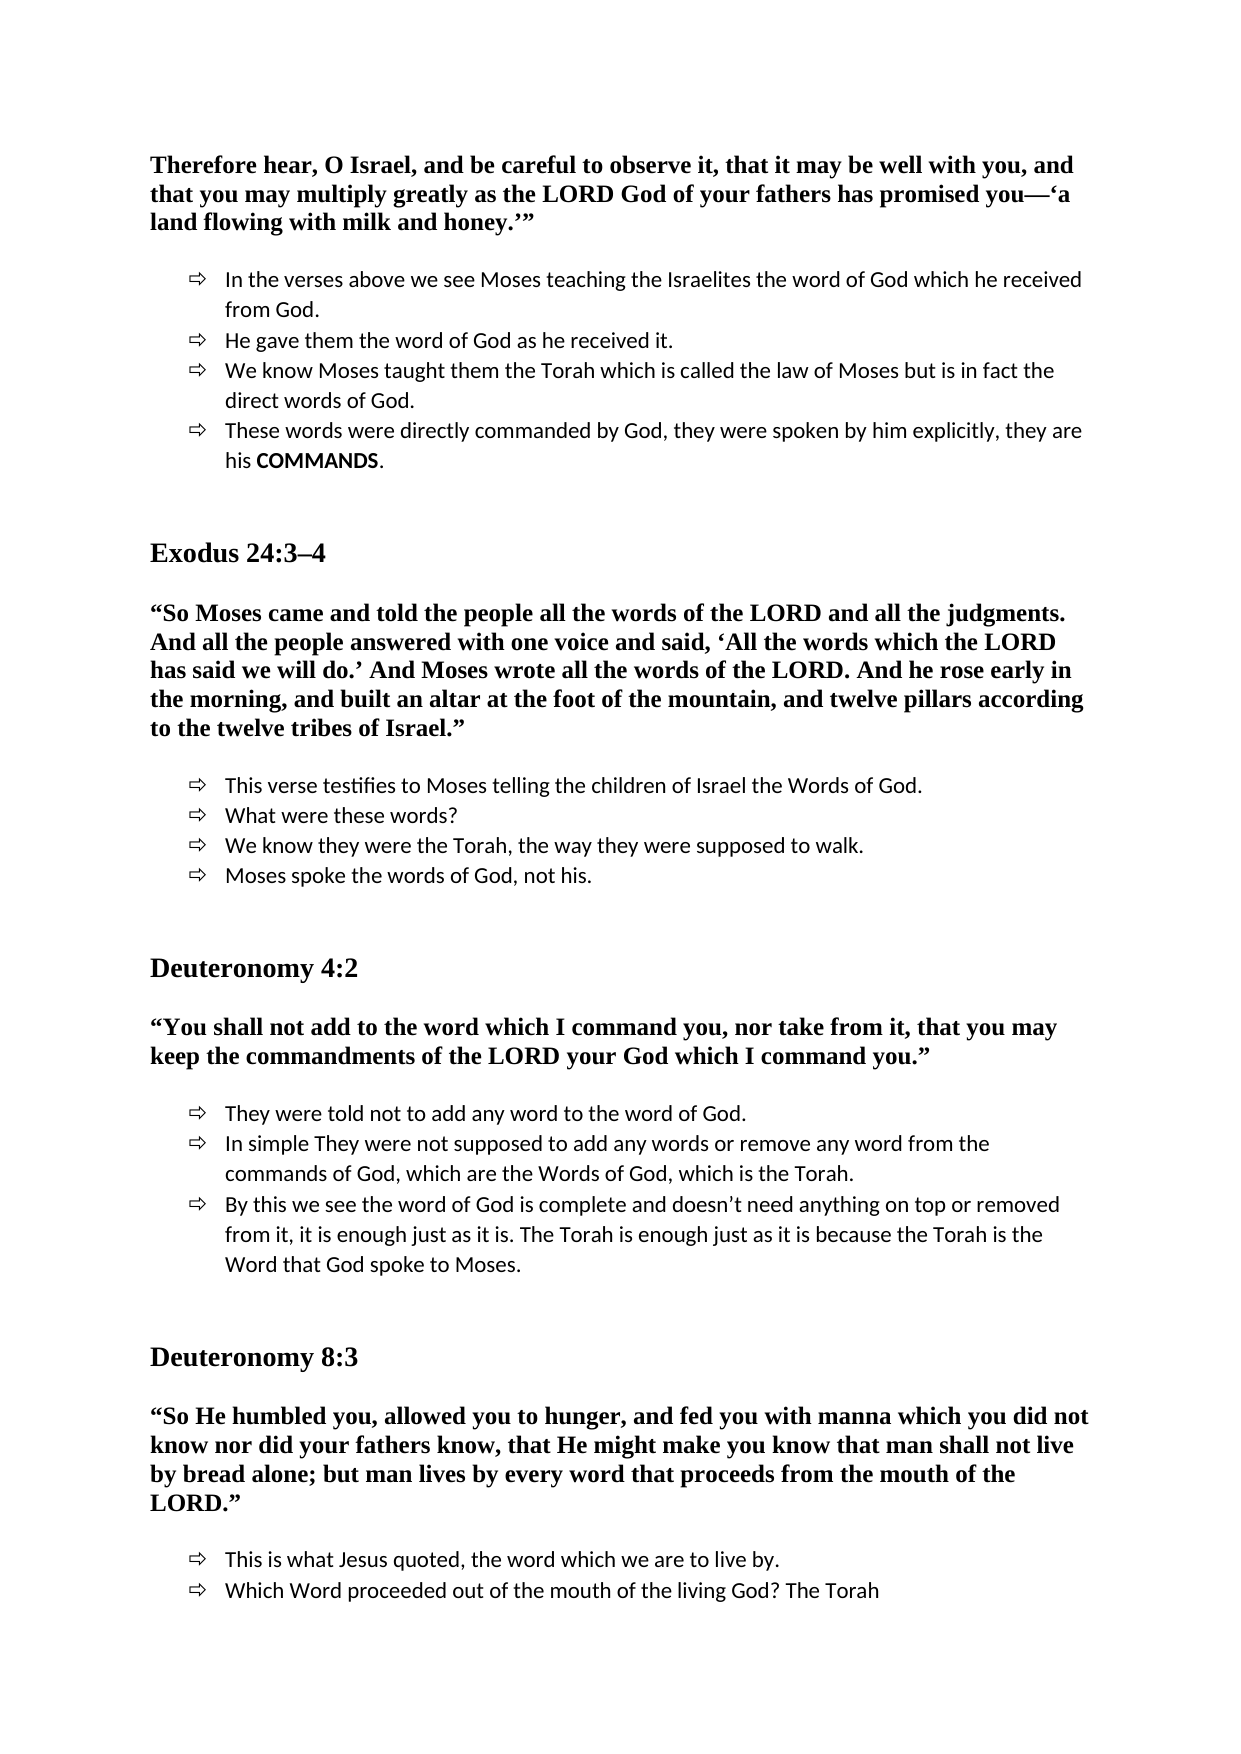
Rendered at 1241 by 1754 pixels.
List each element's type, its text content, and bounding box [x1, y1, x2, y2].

list What were these words? [187, 801, 1090, 829]
list In the verses above we see Moses teaching the Israelites the word of God which he received from God. [187, 265, 1090, 324]
text “So He humbled you, allowed you to hunger, and fed you with manna which you did not know nor did your fathers know, that He might make you know that man shall not live by bread alone; but man lives by every word that proceeds from the mouth of the LORD.” [150, 1401, 1090, 1516]
list They were told not to add any word to the word of God. [187, 1099, 1090, 1127]
text “You shall not add to the word which I command you, nor take from it, that you may keep the commandments of the LORD your God which I command you.” [150, 1012, 1090, 1070]
list This verse testifies to Moses telling the children of Israel the Words of God. [187, 771, 1090, 799]
text Deuteronomy 8:3 [150, 1340, 1090, 1372]
list By this we see the word of God is complete and doesn’t need anything on top or removed from it, it is enough just as it is. The Torah is enough just as it is because the Torah is the Word that God spoke to Moses. [187, 1190, 1090, 1278]
text Deuteronomy 4:2 [150, 951, 1090, 983]
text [150, 150, 1090, 236]
list Which Word proceeded out of the mouth of the living God? The Torah [187, 1576, 1090, 1604]
list This is what Jesus quoted, the word which we are to live by. [187, 1546, 1090, 1573]
list These words were directly commanded by God, they were spoken by him explicitly, they are his COMMANDS. [187, 416, 1090, 475]
list In simple They were not supposed to add any words or remove any word from the commands of God, which are the Words of God, which is the Torah. [187, 1129, 1090, 1188]
list We know Moses taught them the Torah which is called the law of Moses but is in fact the direct words of God. [187, 356, 1090, 414]
list Moses spoke the words of God, not his. [187, 861, 1090, 889]
text Exodus 24:3–4 [150, 536, 1090, 569]
list He gave them the word of God as he received it. [187, 326, 1090, 354]
text “So Moses came and told the people all the words of the LORD and all the judgments. And all the people answered with one voice and said, ‘All the words which the LORD has said we will do.’ And Moses wrote all the words of the LORD. And he rose early in the morning, and built an altar at the foot of the mountain, and twelve pillars according to the twelve tribes of Israel.” [150, 598, 1090, 742]
list We know they were the Torah, the way they were supposed to walk. [187, 831, 1090, 859]
